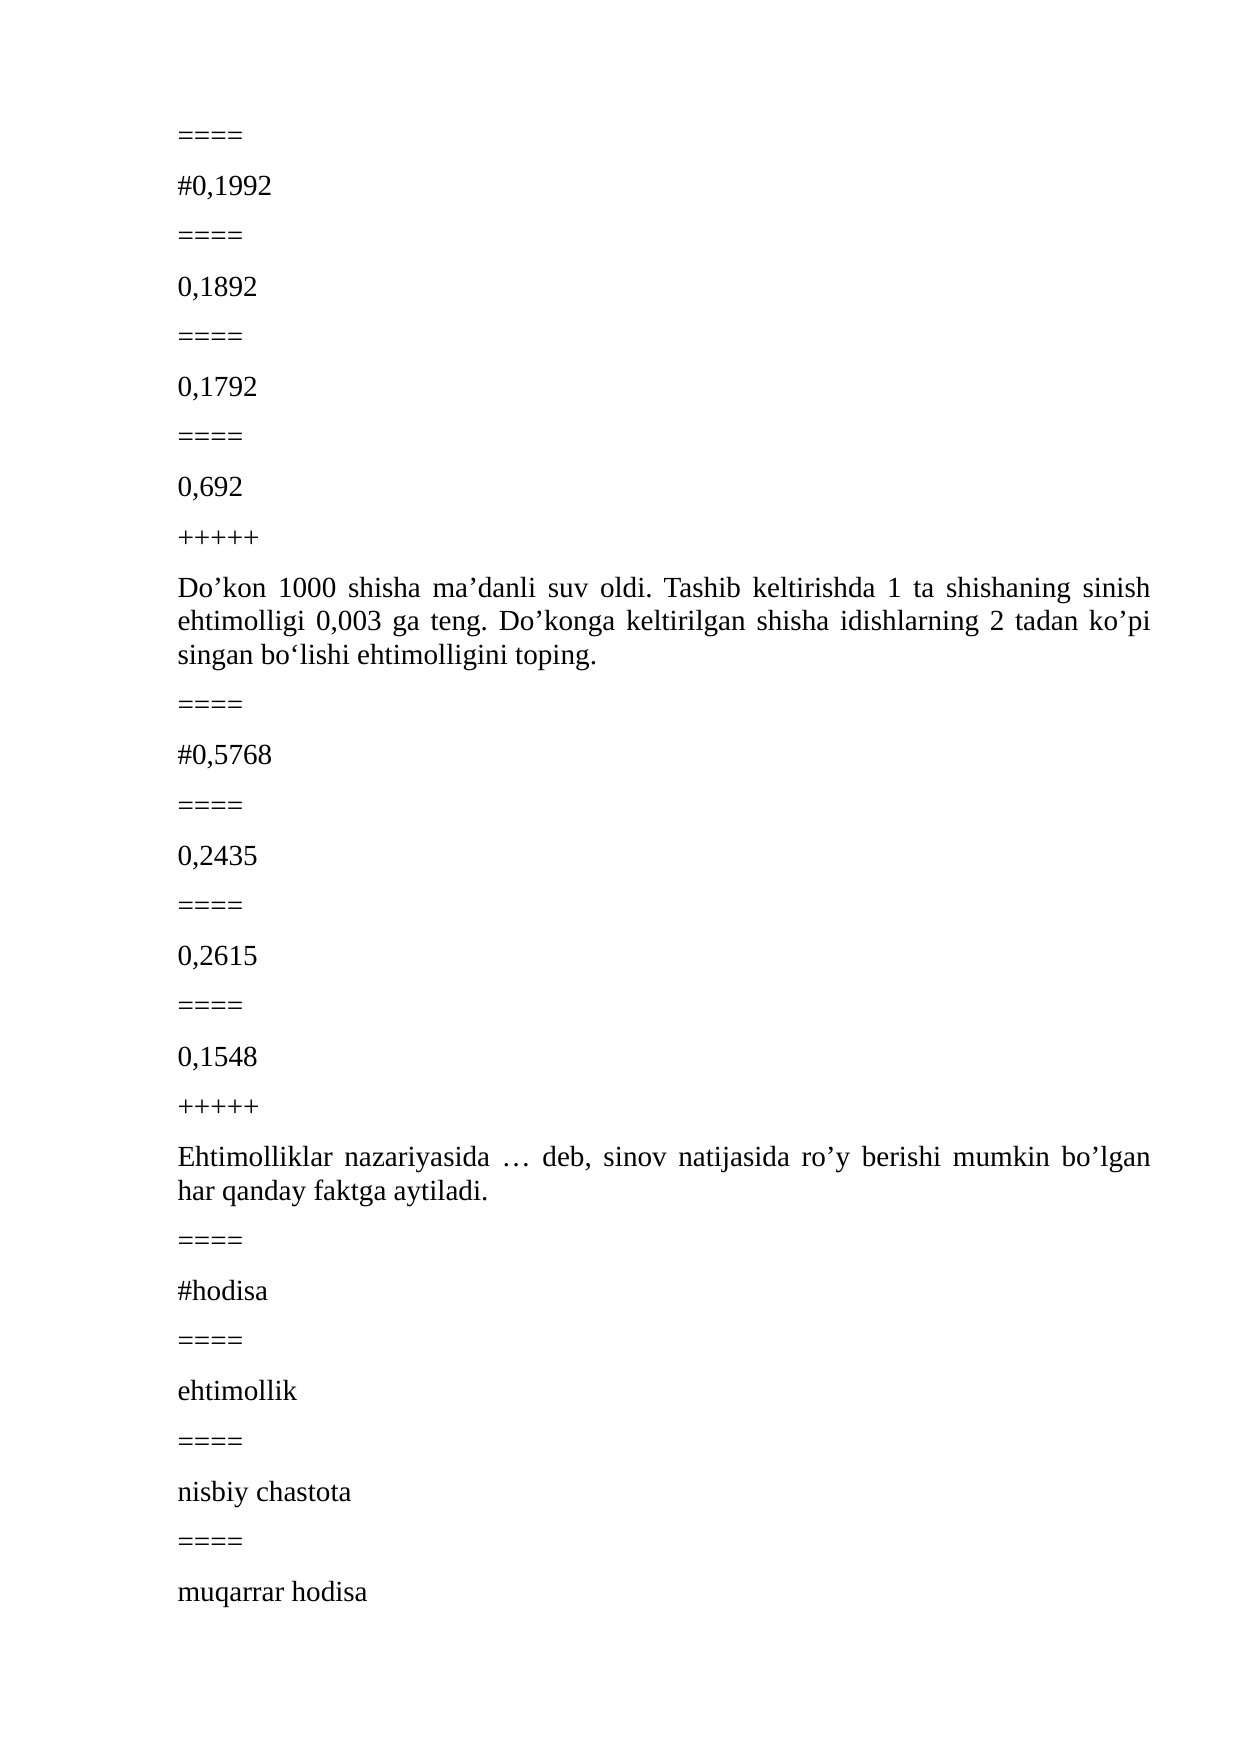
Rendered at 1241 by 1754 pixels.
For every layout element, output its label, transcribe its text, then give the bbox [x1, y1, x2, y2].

text 0,1792 [177, 369, 1152, 403]
text ==== [177, 1524, 1152, 1558]
text ==== [177, 419, 1152, 453]
text 0,2615 [177, 938, 1152, 972]
text ==== [177, 319, 1152, 352]
text 0,1548 [177, 1039, 1152, 1072]
text #0,1992 [177, 168, 1152, 202]
text nisbiy chastota [177, 1474, 1152, 1507]
text 0,2435 [177, 838, 1152, 871]
text ==== [177, 218, 1152, 252]
text Ehtimolliklar nazariyasida … deb, sinov natijasida ro’y berishi mumkin bo’lgan har qanday faktga aytiladi. [177, 1139, 1152, 1206]
text ==== [177, 988, 1152, 1022]
text ehtimollik [177, 1373, 1152, 1407]
text #hodisa [177, 1273, 1152, 1307]
text +++++ [177, 520, 1152, 553]
text ==== [177, 888, 1152, 922]
text ==== [177, 1424, 1152, 1457]
text ==== [177, 118, 1152, 152]
text ==== [177, 687, 1152, 721]
text Do’kon 1000 shisha ma’danli suv oldi. Tashib keltirishda 1 ta shishaning sinish ehtimolligi 0,003 ga teng. Do’konga keltirilgan shisha idishlarning 2 tadan ko’pi singan bo‘lishi ehtimolligini toping. [177, 570, 1152, 671]
text #0,5768 [177, 737, 1152, 771]
text muqarrar hodisa [177, 1574, 1152, 1608]
text ==== [177, 1223, 1152, 1256]
text ==== [177, 1323, 1152, 1357]
text 0,692 [177, 469, 1152, 503]
text ==== [177, 788, 1152, 821]
text +++++ [177, 1089, 1152, 1122]
text 0,1892 [177, 269, 1152, 302]
